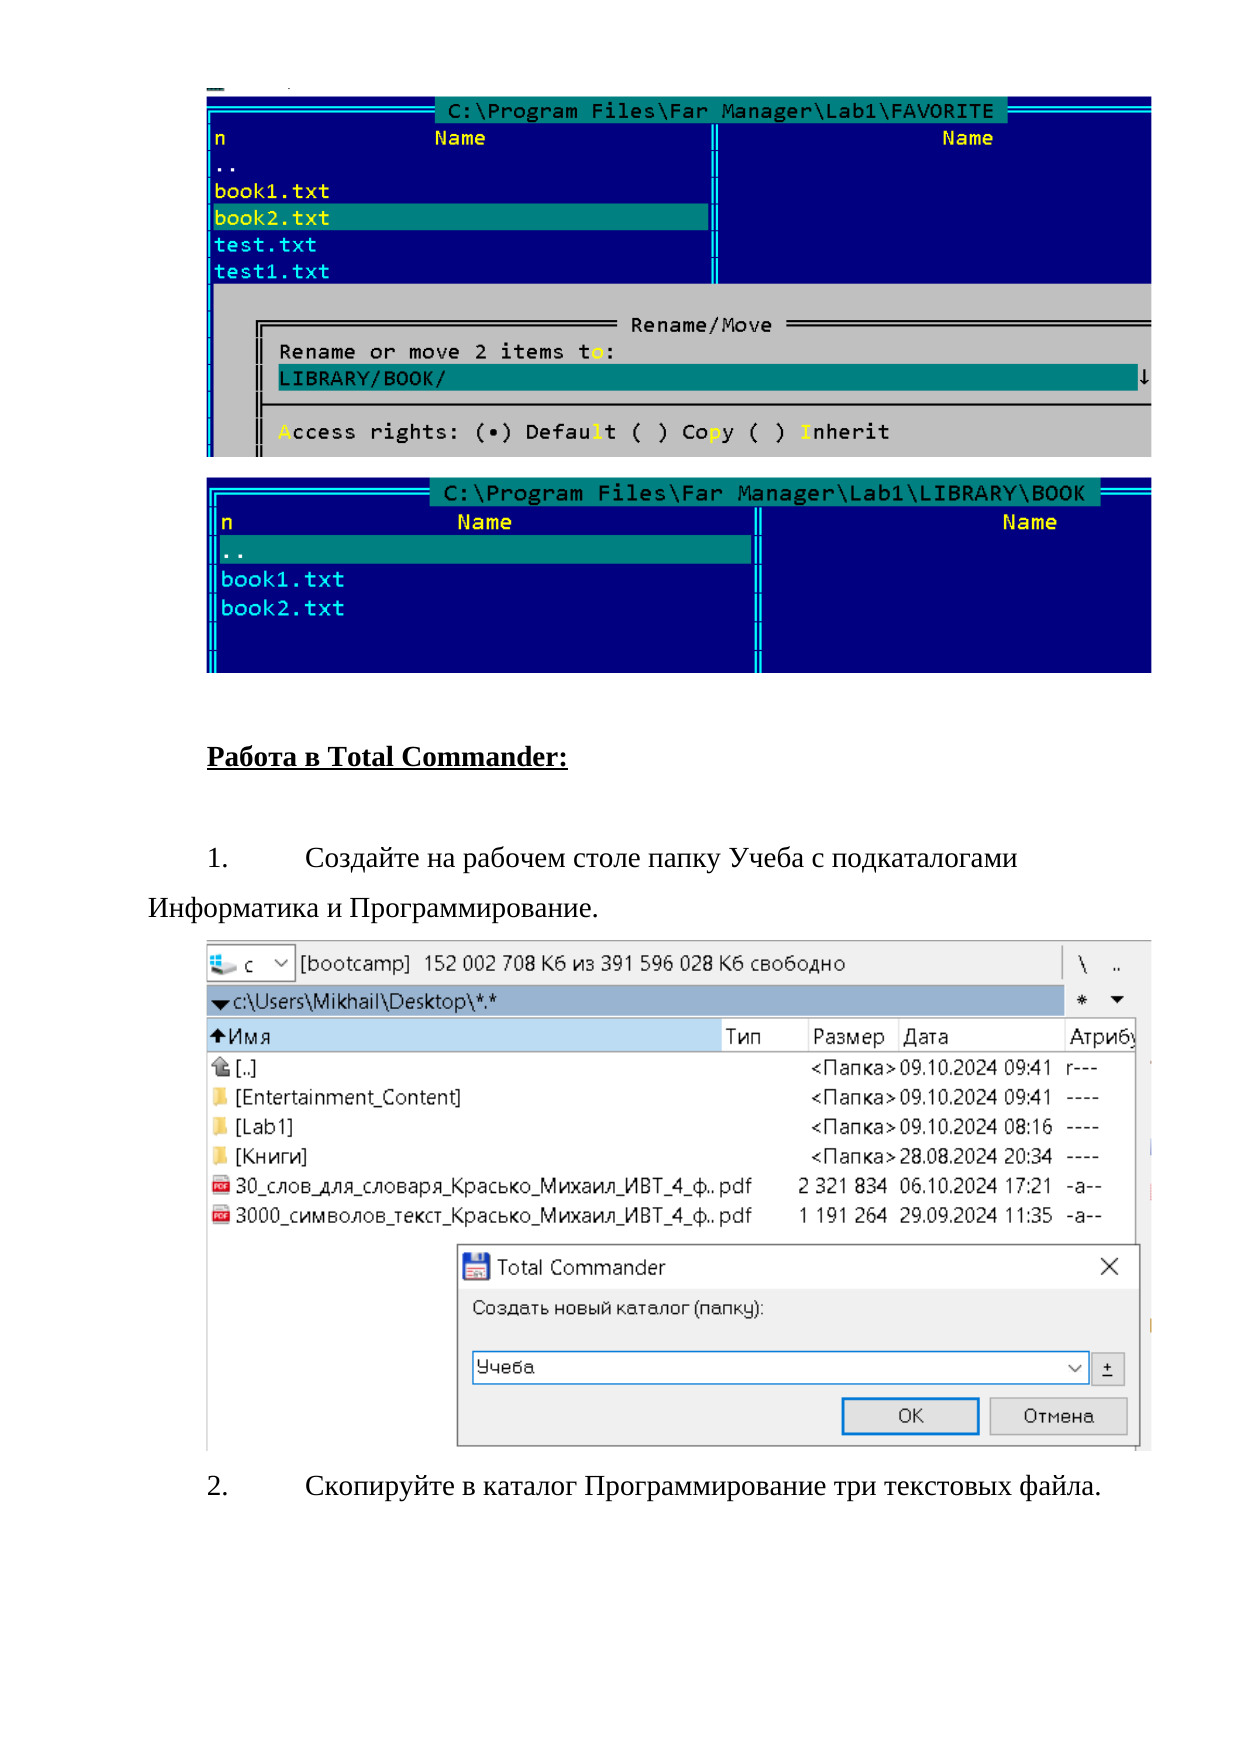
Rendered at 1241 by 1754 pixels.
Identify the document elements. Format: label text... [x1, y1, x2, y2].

picture [206, 473, 1152, 673]
text 2. Скопируйте в каталог Программирование три текстовых файла. [148, 1468, 1181, 1501]
text 1. Создайте на рабочем столе папку Учеба с подкаталогами Информатика и Программирование. [148, 840, 1181, 924]
picture [206, 88, 1152, 457]
text Работа в Total Commander: [148, 739, 1181, 773]
picture [206, 940, 1152, 1451]
